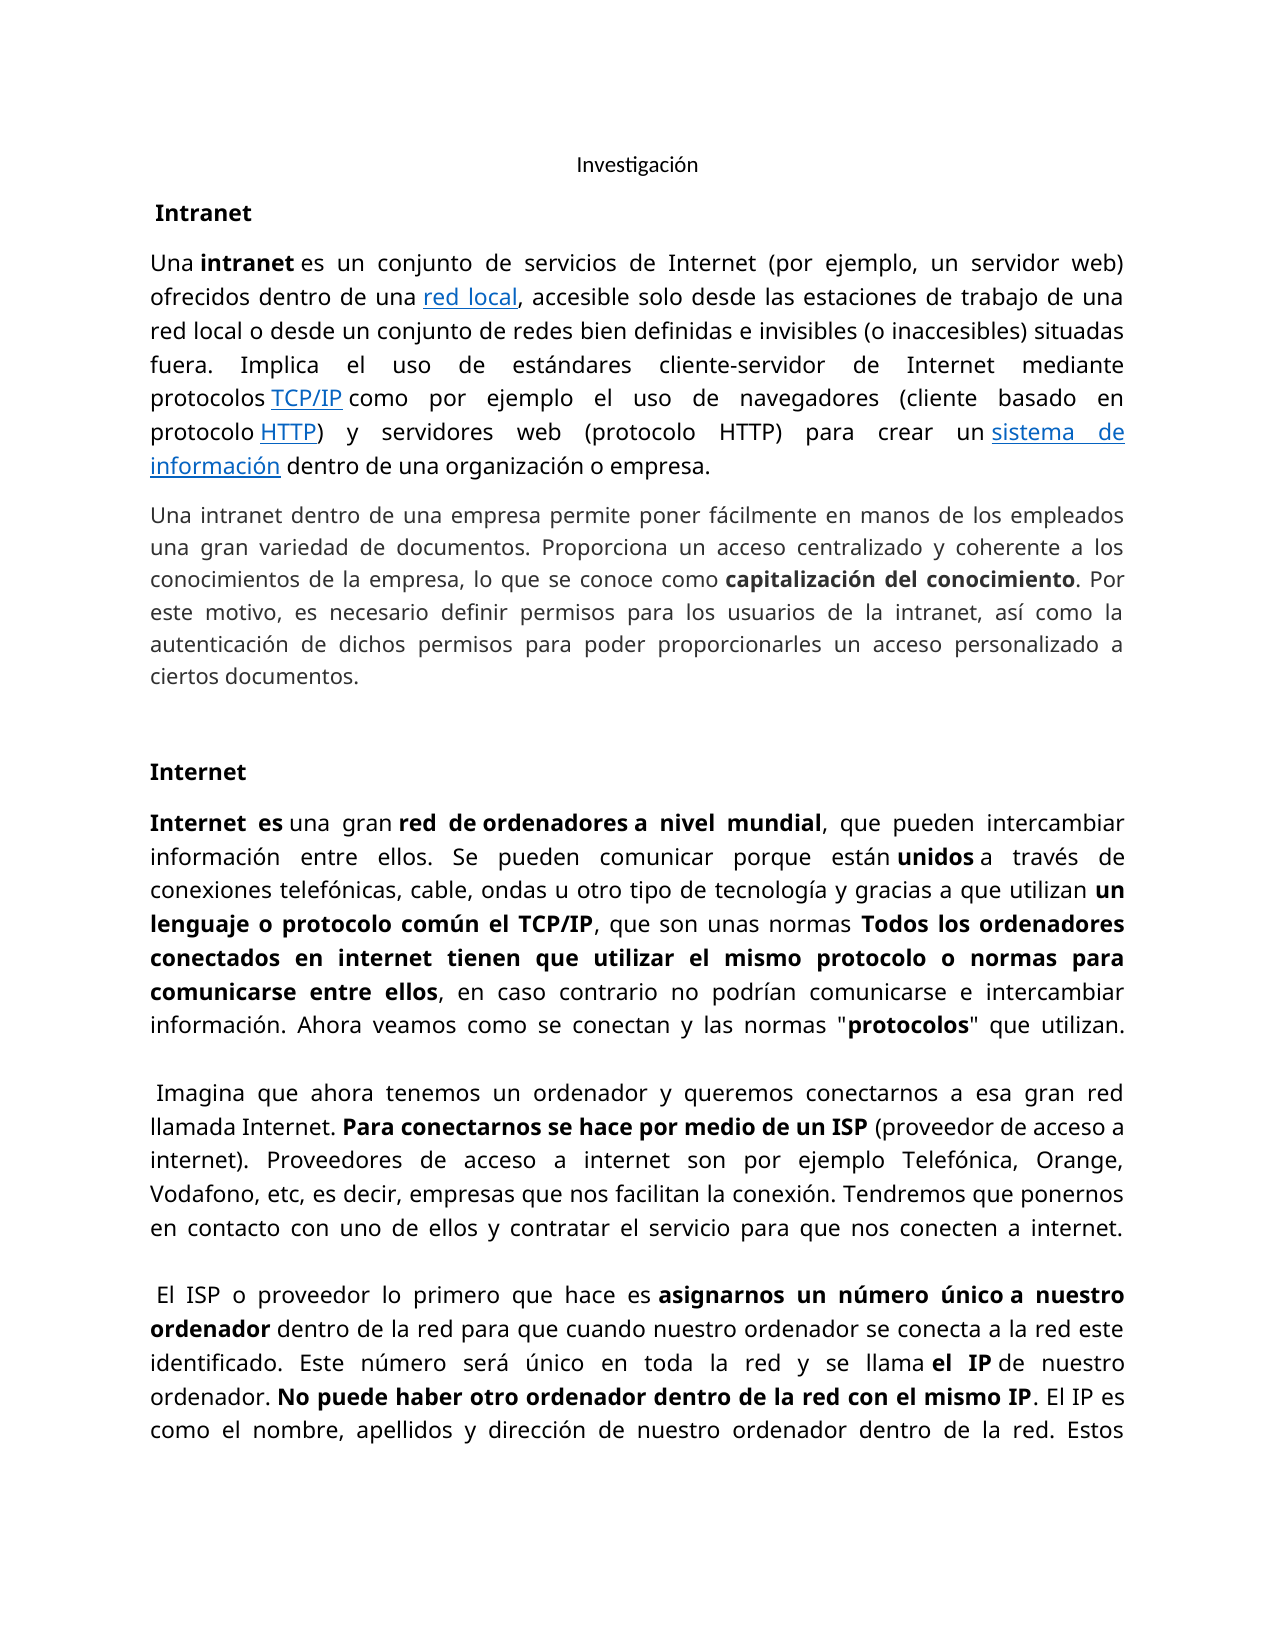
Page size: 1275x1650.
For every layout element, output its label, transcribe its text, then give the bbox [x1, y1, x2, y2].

text Intranet [150, 197, 1125, 228]
text Investigación [150, 150, 1125, 178]
text Internet [150, 756, 1125, 787]
text Una intranet dentro de una empresa permite poner fácilmente en manos de los empleados una gran variedad de documentos. Proporciona un acceso centralizado y coherente a los conocimientos de la empresa, lo que se conoce como capitalización del conocimiento. Por este motivo, es necesario definir permisos para los usuarios de la intranet, así como la autenticación de dichos permisos para poder proporcionarles un acceso personalizado a ciertos documentos. [150, 658, 1125, 690]
text Una intranet es un conjunto de servicios de Internet (por ejemplo, un servidor web) ofrecidos dentro de una red local, accesible solo desde las estaciones de trabajo de una red local o desde un conjunto de redes bien definidas e invisibles (o inaccesibles) situadas fuera. Implica el uso de estándares cliente-servidor de Internet mediante protocolos TCP/IP como por ejemplo el uso de navegadores (cliente basado en protocolo HTTP) y servidores web (protocolo HTTP) para crear un sistema de información dentro de una organización o empresa. [150, 247, 1125, 481]
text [150, 807, 1125, 1445]
